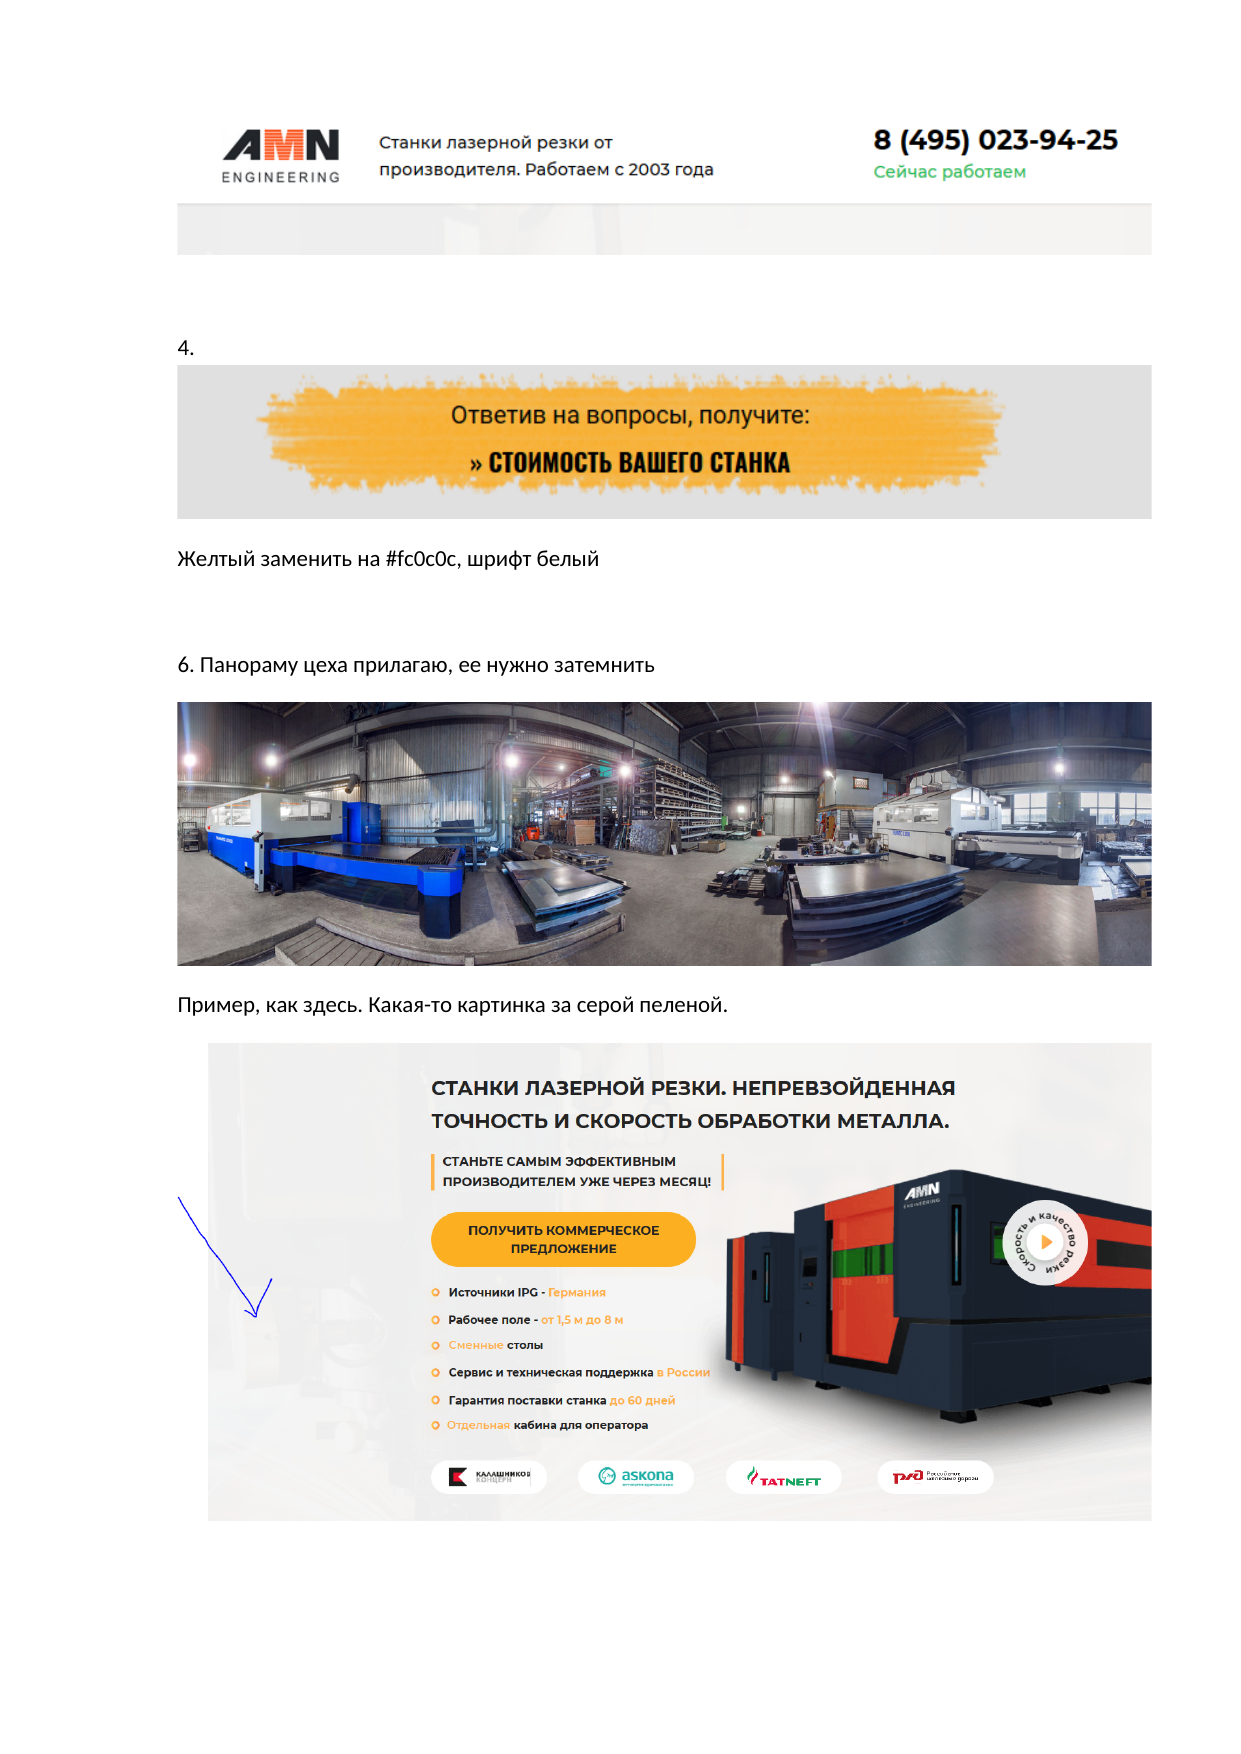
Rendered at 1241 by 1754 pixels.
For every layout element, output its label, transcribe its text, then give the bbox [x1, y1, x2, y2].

picture [177, 365, 1152, 519]
text Желтый заменить на #fc0c0c, шрифт белый [177, 544, 1152, 572]
text 6. Панораму цеха прилагаю, ее нужно затемнить [177, 650, 1152, 678]
picture [177, 702, 1152, 966]
text 4. [177, 333, 1152, 365]
text Пример, как здесь. Какая-то картинка за серой пеленой. [177, 990, 1152, 1018]
picture [177, 118, 1152, 255]
picture [177, 1043, 1152, 1521]
